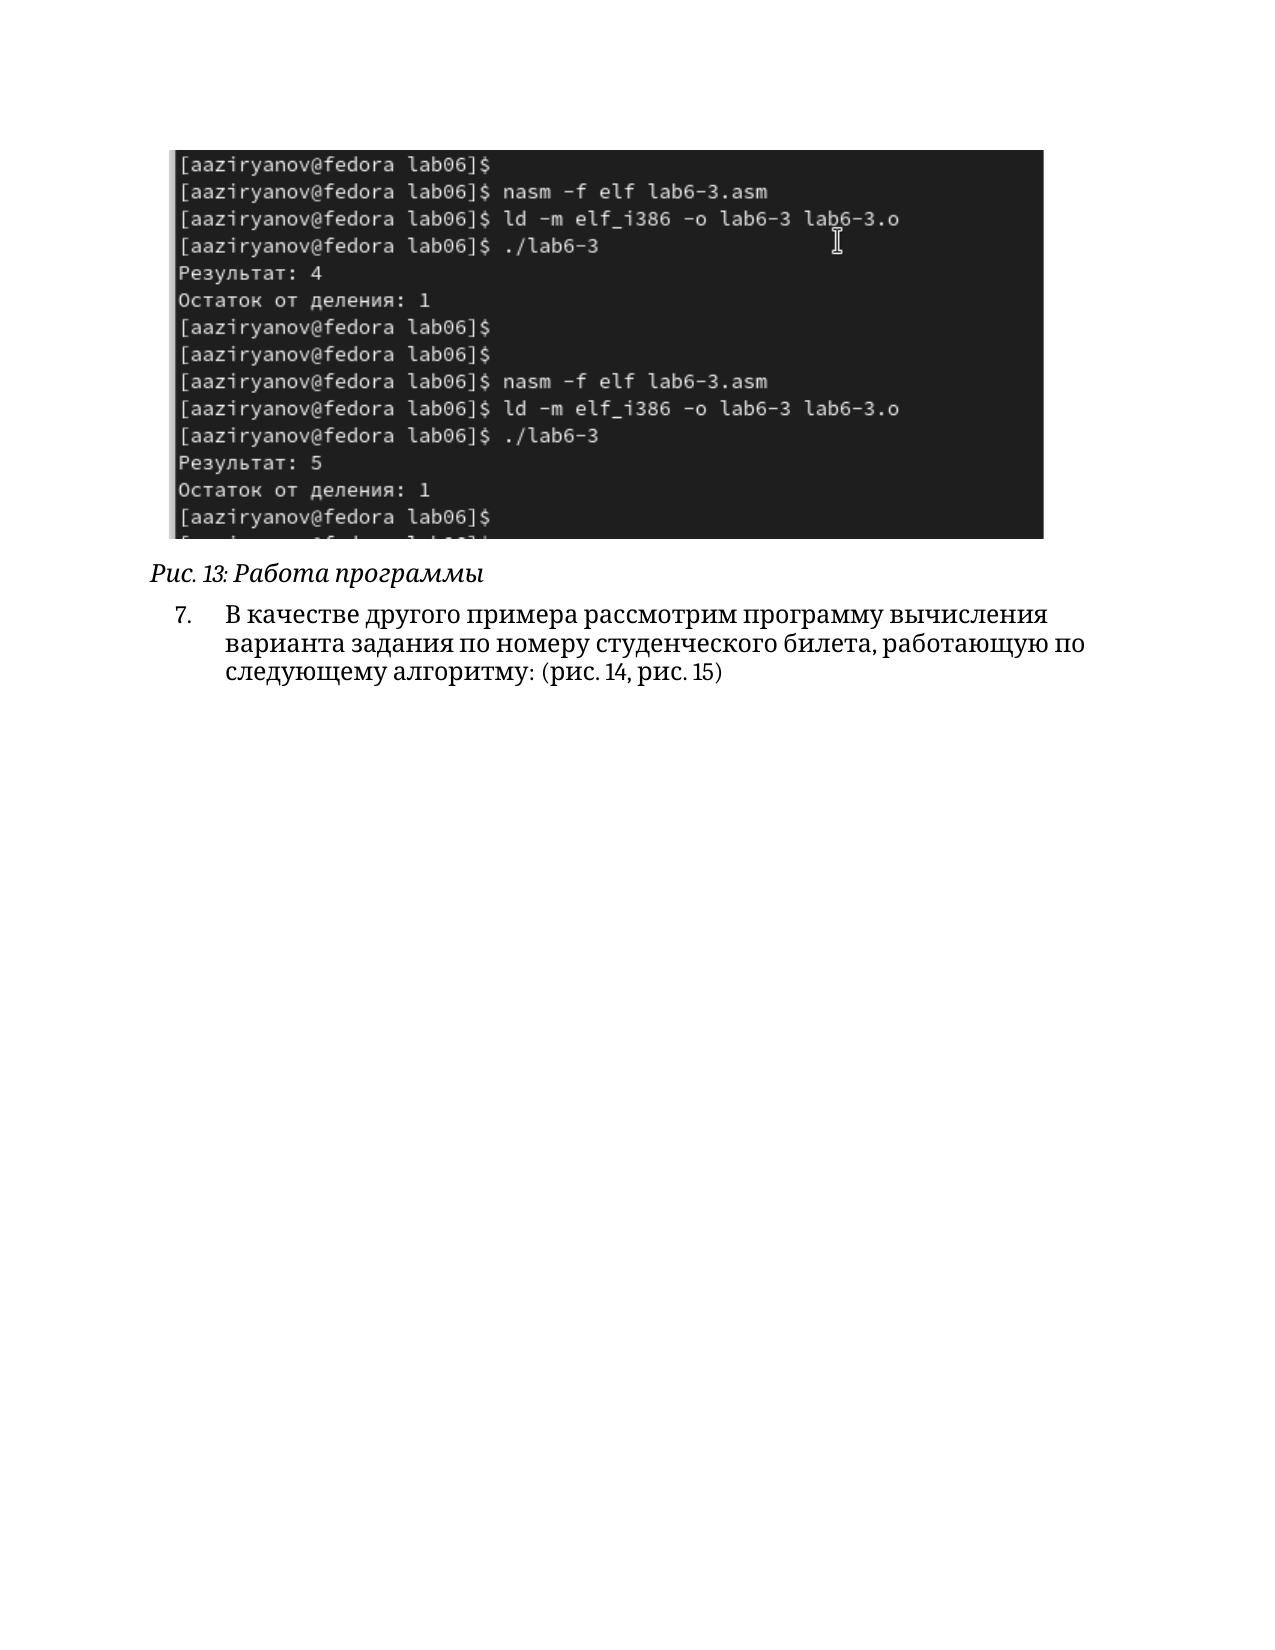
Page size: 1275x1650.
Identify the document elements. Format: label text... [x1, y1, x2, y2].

text Рис. 13: Работа программы [150, 559, 1125, 588]
picture [168, 150, 1044, 539]
list В качестве другого примера рассмотрим программу вычисления варианта задания по номеру студенческого билета, работающую по следующему алгоритму: (рис. 14, рис. 15) [175, 601, 1125, 687]
